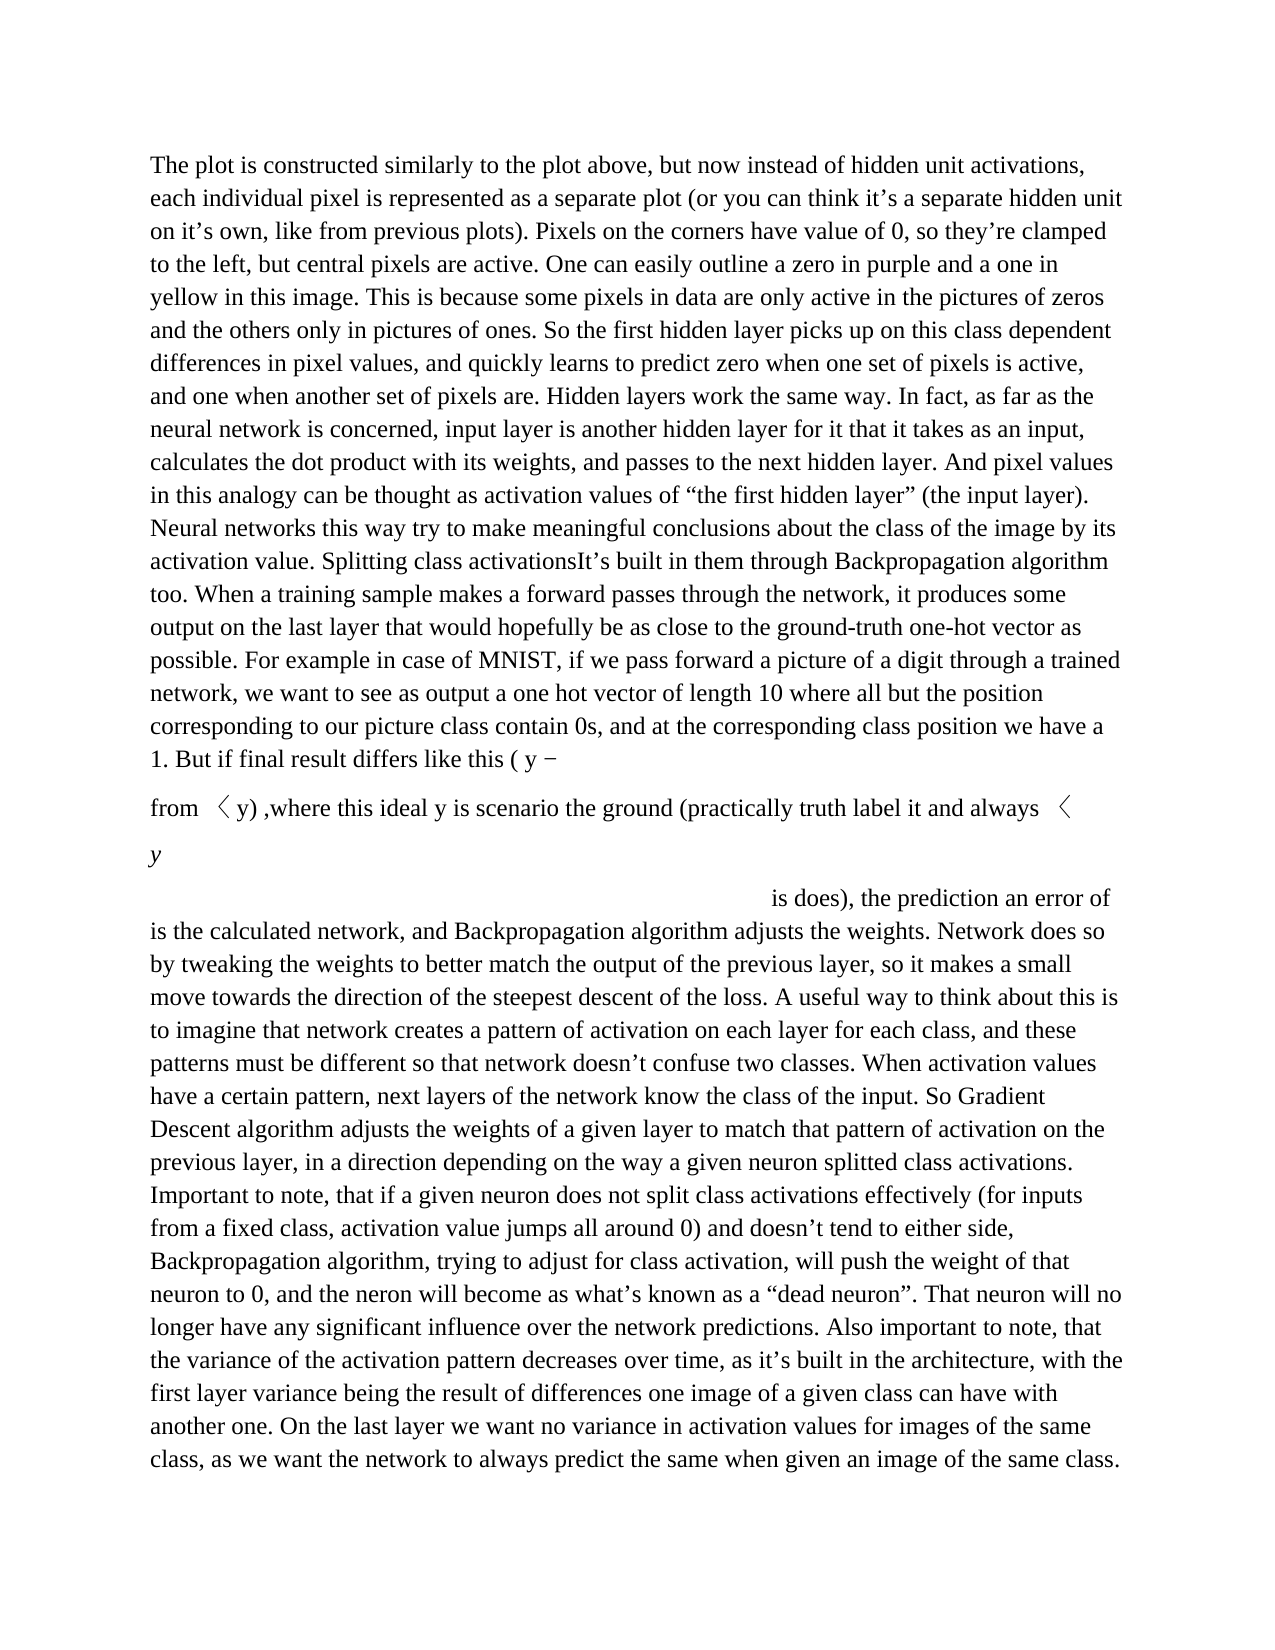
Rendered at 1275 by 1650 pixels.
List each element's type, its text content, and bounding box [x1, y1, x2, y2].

text from 〈 y) ,where this ideal y is scenario the ground (practically truth label it and always 〈 [150, 788, 1125, 824]
text The plot is constructed similarly to the plot above, but now instead of hidden unit activations, each individual pixel is represented as a separate plot (or you can think it’s a separate hidden unit on it’s own, like from previous plots). Pixels on the corners have value of 0, so they’re clamped to the left, but central pixels are active. One can easily outline a zero in purple and a one in yellow in this image. This is because some pixels in data are only active in the pictures of zeros and the others only in pictures of ones. So the first hidden layer picks up on this class dependent differences in pixel values, and quickly learns to predict zero when one set of pixels is active, and one when another set of pixels are. Hidden layers work the same way. In fact, as far as the neural network is concerned, input layer is another hidden layer for it that it takes as an input, calculates the dot product with its weights, and passes to the next hidden layer. And pixel values in this analogy can be thought as activation values of “the first hidden layer” (the input layer). Neural networks this way try to make meaningful conclusions about the class of the image by its activation value. Splitting class activationsIt’s built in them through Backpropagation algorithm too. When a training sample makes a forward passes through the network, it produces some output on the last layer that would hopefully be as close to the ground-truth one-hot vector as possible. For example in case of MNIST, if we pass forward a picture of a digit through a trained network, we want to see as output a one hot vector of length 10 where all but the position corresponding to our picture class contain 0s, and at the corresponding class position we have a 1. But if final result differs like this ( y − [150, 150, 1125, 773]
text y [150, 839, 1125, 868]
